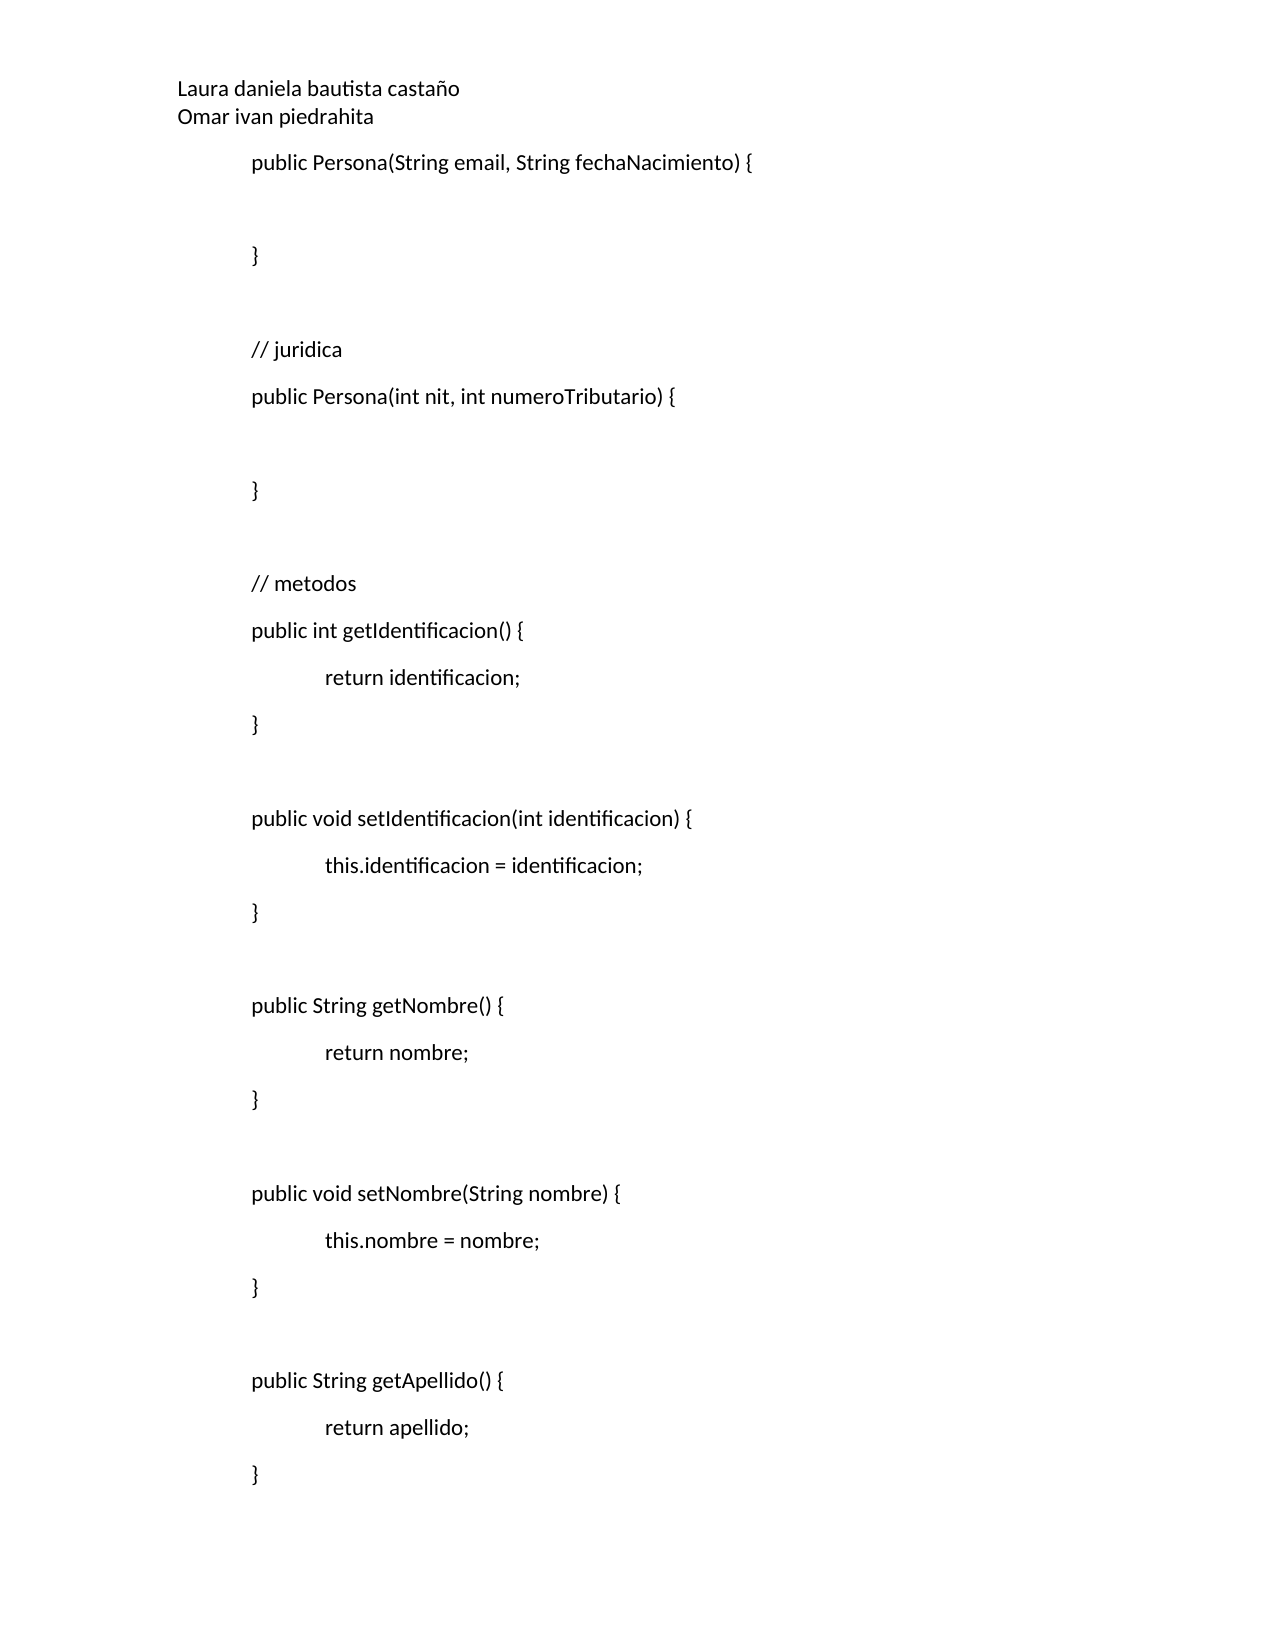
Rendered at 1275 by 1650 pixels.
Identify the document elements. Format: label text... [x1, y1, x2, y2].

text } [177, 1273, 1098, 1301]
text public void setIdentificacion(int identificacion) { [177, 804, 1098, 832]
text } [177, 1085, 1098, 1113]
text return apellido; [177, 1413, 1098, 1441]
text public Persona(String email, String fechaNacimiento) { [177, 148, 1098, 176]
text } [177, 710, 1098, 738]
text // juridica [177, 335, 1098, 363]
text public String getApellido() { [177, 1366, 1098, 1394]
text } [177, 1460, 1098, 1488]
text public String getNombre() { [177, 991, 1098, 1019]
text } [177, 476, 1098, 504]
text // metodos [177, 569, 1098, 597]
text return nombre; [177, 1038, 1098, 1066]
text } [177, 241, 1098, 269]
text this.identificacion = identificacion; [177, 851, 1098, 879]
text } [177, 898, 1098, 926]
text return identificacion; [177, 663, 1098, 691]
text public int getIdentificacion() { [177, 616, 1098, 644]
text public void setNombre(String nombre) { [177, 1179, 1098, 1207]
text public Persona(int nit, int numeroTributario) { [177, 382, 1098, 410]
text this.nombre = nombre; [177, 1226, 1098, 1254]
